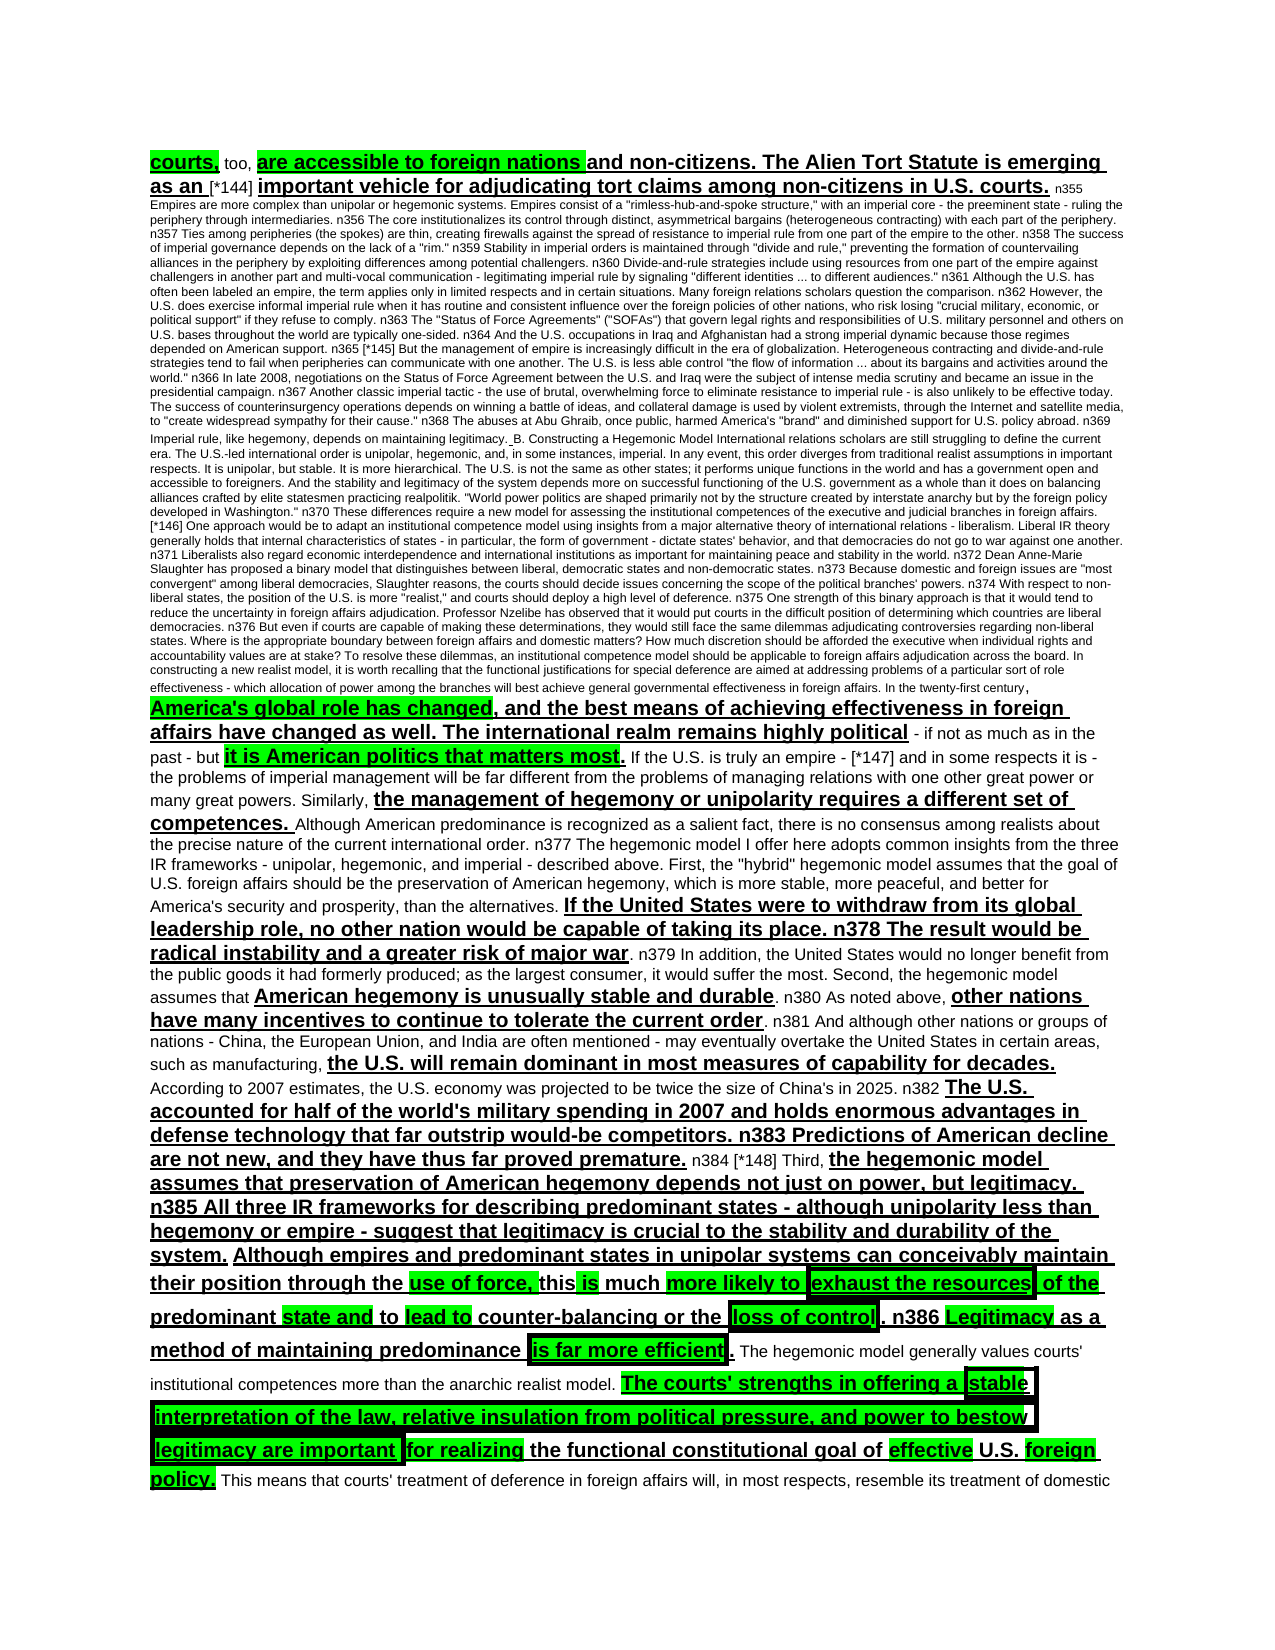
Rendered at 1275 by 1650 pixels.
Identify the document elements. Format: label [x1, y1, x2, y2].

text [150, 150, 1125, 1490]
